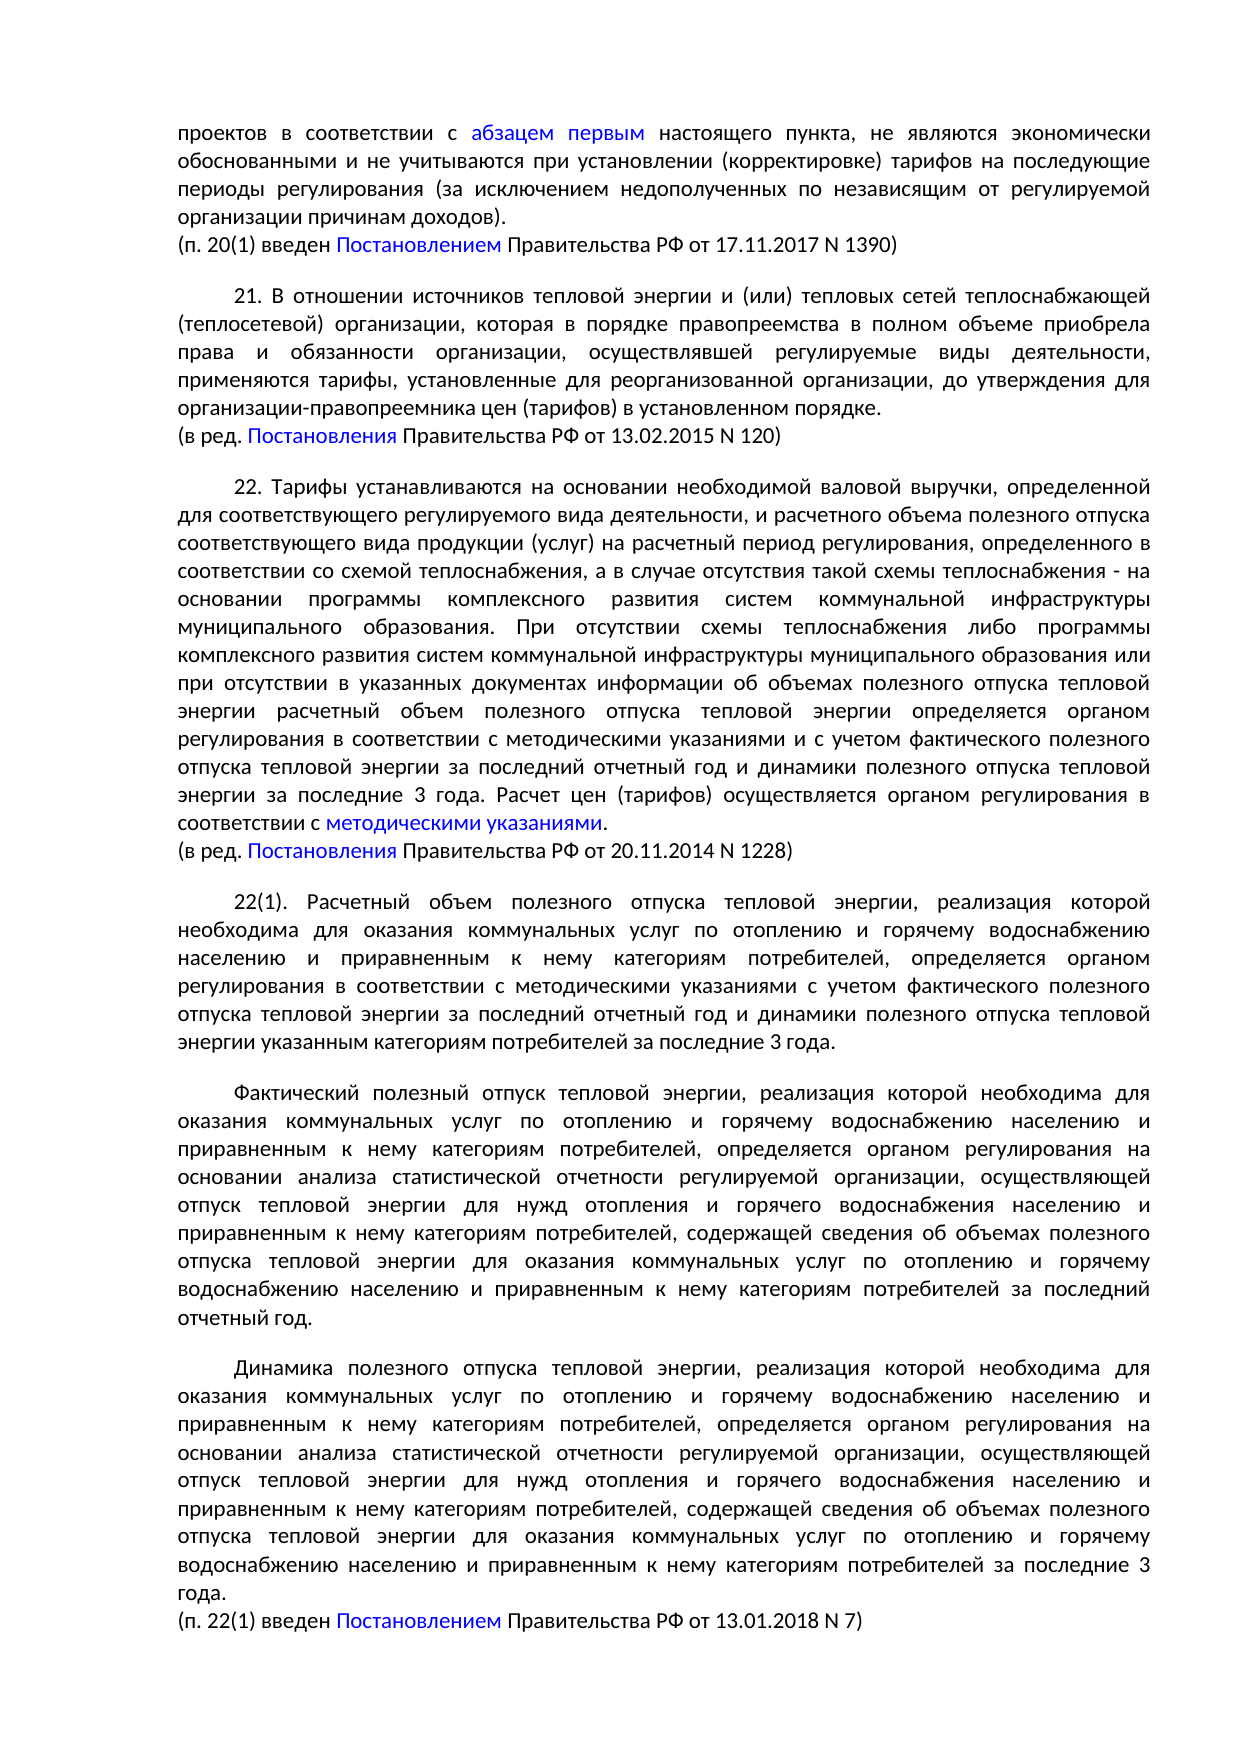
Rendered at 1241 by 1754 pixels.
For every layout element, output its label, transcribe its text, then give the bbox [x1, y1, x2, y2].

text (в ред. Постановления Правительства РФ от 20.11.2014 N 1228) [177, 836, 1152, 864]
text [177, 118, 1152, 230]
text (в ред. Постановления Правительства РФ от 13.02.2015 N 120) [177, 421, 1152, 449]
text 22(1). Расчетный объем полезного отпуска тепловой энергии, реализация которой необходима для оказания коммунальных услуг по отоплению и горячему водоснабжению населению и приравненным к нему категориям потребителей, определяется органом регулирования в соответствии с методическими указаниями с учетом фактического полезного отпуска тепловой энергии за последний отчетный год и динамики полезного отпуска тепловой энергии указанным категориям потребителей за последние 3 года. [177, 887, 1152, 1056]
text (п. 22(1) введен Постановлением Правительства РФ от 13.01.2018 N 7) [177, 1606, 1152, 1634]
text (п. 20(1) введен Постановлением Правительства РФ от 17.11.2017 N 1390) [177, 230, 1152, 258]
text 21. В отношении источников тепловой энергии и (или) тепловых сетей теплоснабжающей (теплосетевой) организации, которая в порядке правопреемства в полном объеме приобрела права и обязанности организации, осуществлявшей регулируемые виды деятельности, применяются тарифы, установленные для реорганизованной организации, до утверждения для организации-правопреемника цен (тарифов) в установленном порядке. [177, 281, 1152, 421]
text Динамика полезного отпуска тепловой энергии, реализация которой необходима для оказания коммунальных услуг по отоплению и горячему водоснабжению населению и приравненным к нему категориям потребителей, определяется органом регулирования на основании анализа статистической отчетности регулируемой организации, осуществляющей отпуск тепловой энергии для нужд отопления и горячего водоснабжения населению и приравненным к нему категориям потребителей, содержащей сведения об объемах полезного отпуска тепловой энергии для оказания коммунальных услуг по отоплению и горячему водоснабжению населению и приравненным к нему категориям потребителей за последние 3 года. [177, 1353, 1152, 1606]
text 22. Тарифы устанавливаются на основании необходимой валовой выручки, определенной для соответствующего регулируемого вида деятельности, и расчетного объема полезного отпуска соответствующего вида продукции (услуг) на расчетный период регулирования, определенного в соответствии со схемой теплоснабжения, а в случае отсутствия такой схемы теплоснабжения - на основании программы комплексного развития систем коммунальной инфраструктуры муниципального образования. При отсутствии схемы теплоснабжения либо программы комплексного развития систем коммунальной инфраструктуры муниципального образования или при отсутствии в указанных документах информации об объемах полезного отпуска тепловой энергии расчетный объем полезного отпуска тепловой энергии определяется органом регулирования в соответствии с методическими указаниями и с учетом фактического полезного отпуска тепловой энергии за последний отчетный год и динамики полезного отпуска тепловой энергии за последние 3 года. Расчет цен (тарифов) осуществляется органом регулирования в соответствии с методическими указаниями. [177, 472, 1152, 836]
text Фактический полезный отпуск тепловой энергии, реализация которой необходима для оказания коммунальных услуг по отоплению и горячему водоснабжению населению и приравненным к нему категориям потребителей, определяется органом регулирования на основании анализа статистической отчетности регулируемой организации, осуществляющей отпуск тепловой энергии для нужд отопления и горячего водоснабжения населению и приравненным к нему категориям потребителей, содержащей сведения об объемах полезного отпуска тепловой энергии для оказания коммунальных услуг по отоплению и горячему водоснабжению населению и приравненным к нему категориям потребителей за последний отчетный год. [177, 1078, 1152, 1331]
